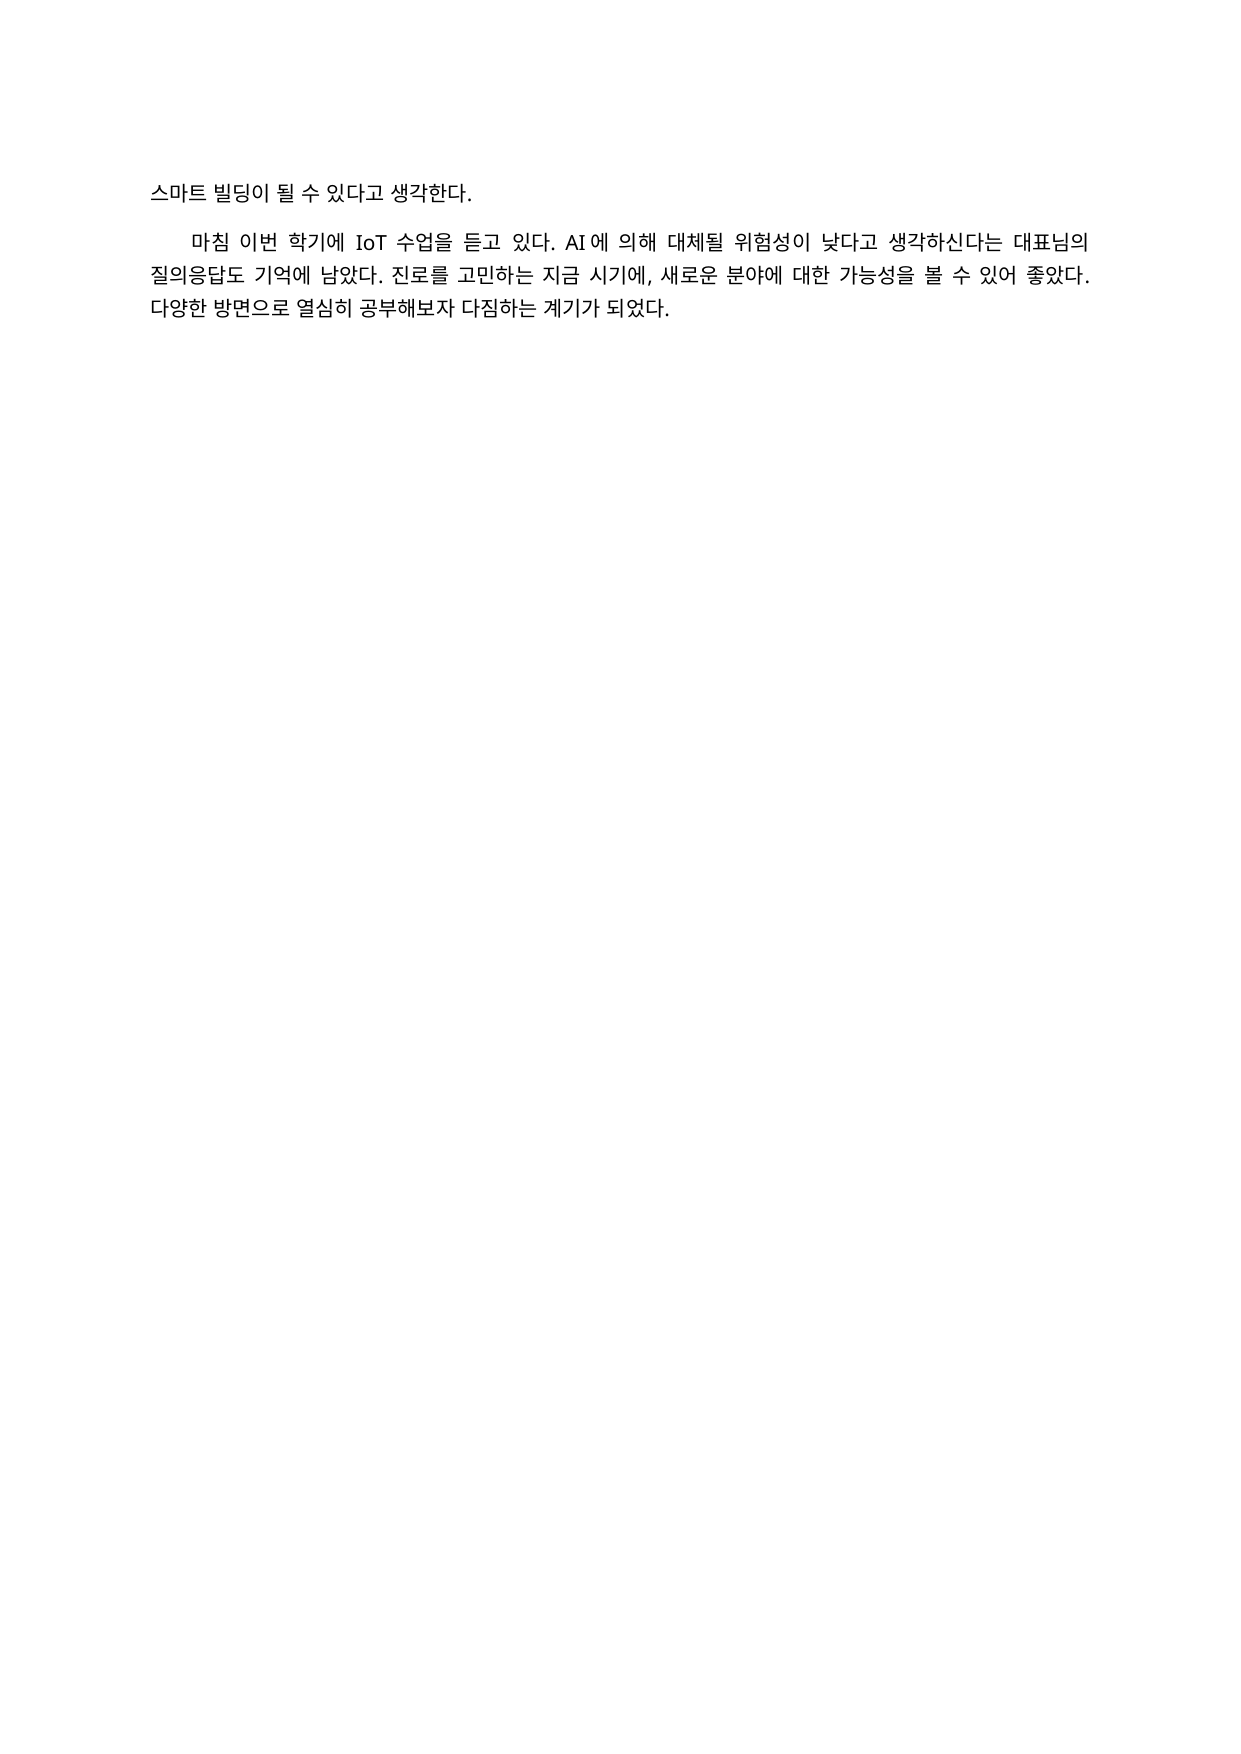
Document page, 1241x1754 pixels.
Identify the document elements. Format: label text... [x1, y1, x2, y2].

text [150, 177, 1090, 207]
text 마침 이번 학기에 IoT 수업을 듣고 있다. AI에 의해 대체될 위험성이 낮다고 생각하신다는 대표님의 질의응답도 기억에 남았다. 진로를 고민하는 지금 시기에, 새로운 분야에 대한 가능성을 볼 수 있어 좋았다. 다양한 방면으로 열심히 공부해보자 다짐하는 계기가 되었다. [150, 227, 1090, 322]
